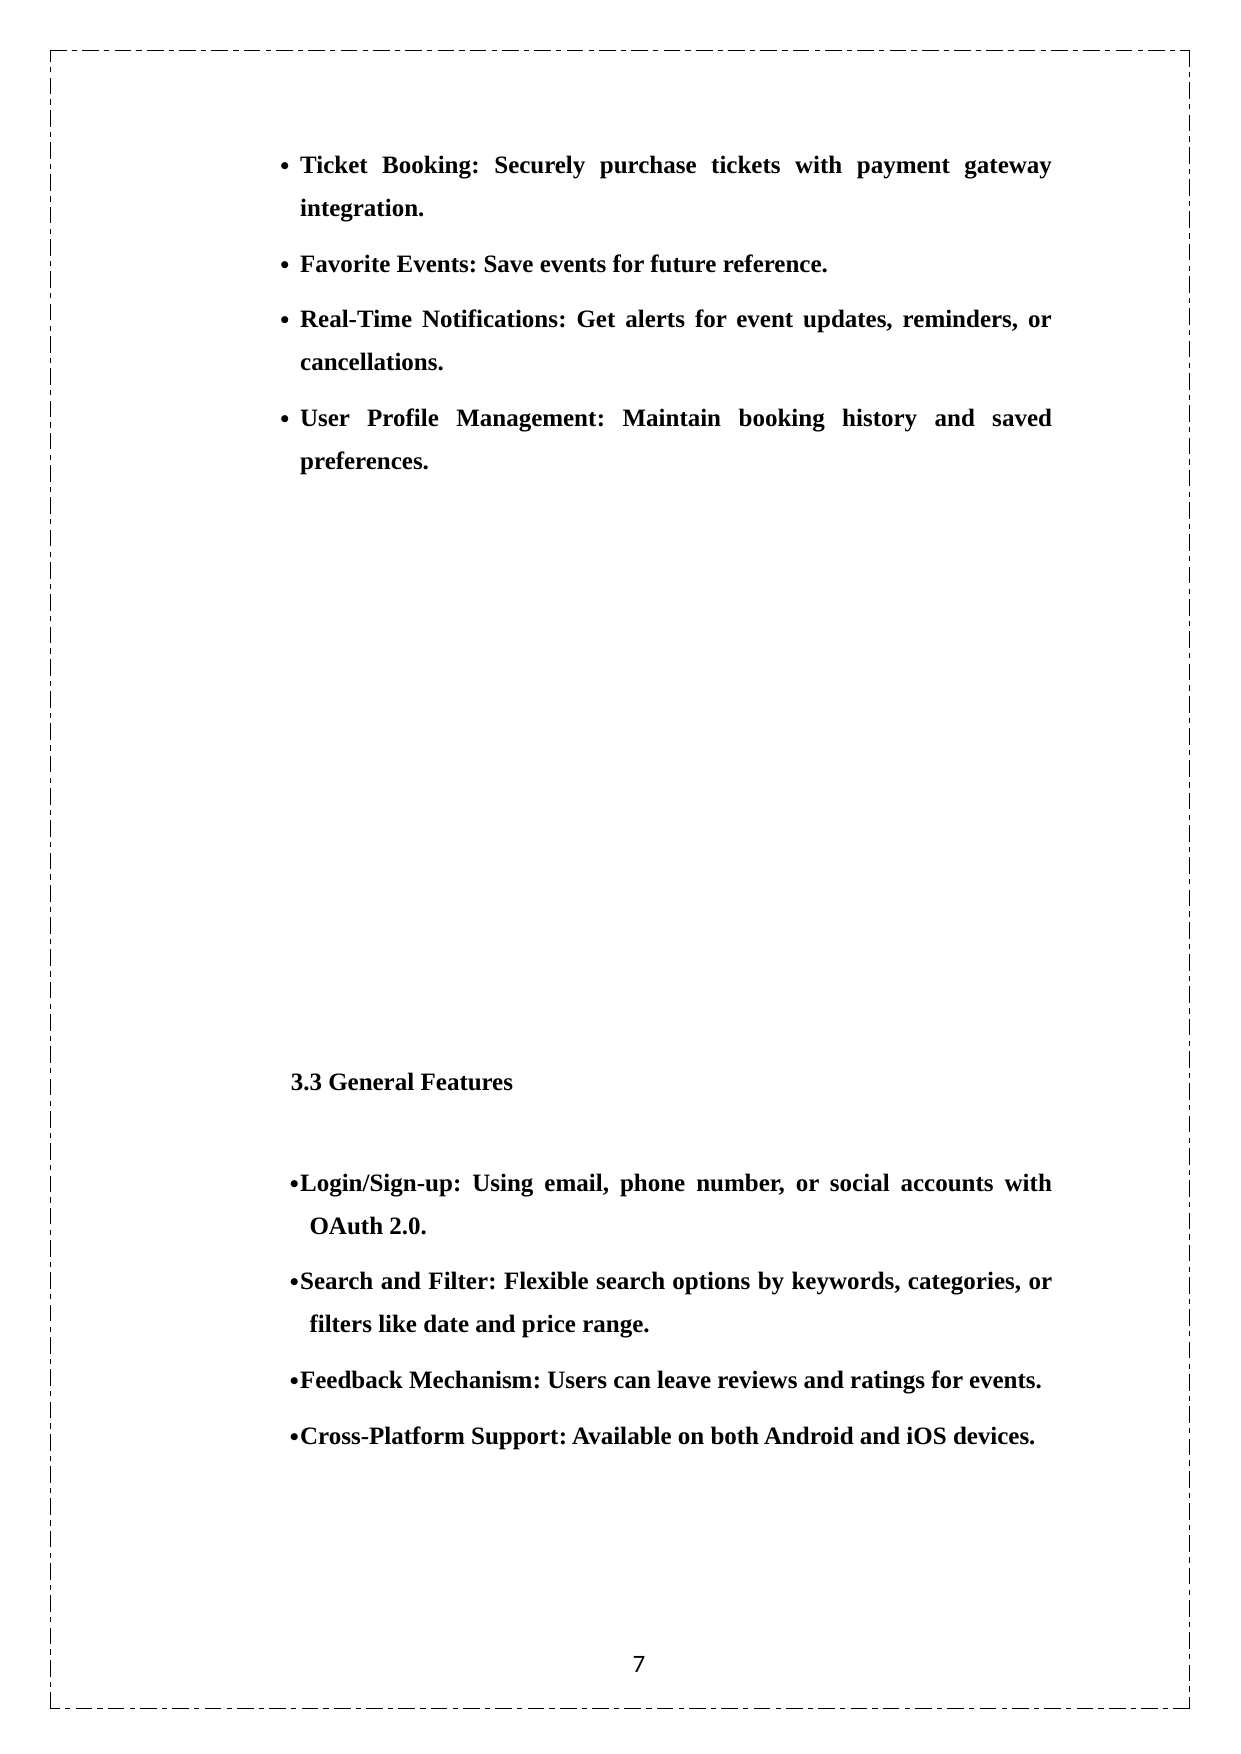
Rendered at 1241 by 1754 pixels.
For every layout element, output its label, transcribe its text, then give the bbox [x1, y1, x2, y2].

subtitle Real-Time Notifications: Get alerts for event updates, reminders, or cancellations. [281, 304, 1053, 376]
subtitle User Profile Management: Maintain booking history and saved preferences. [281, 403, 1053, 475]
subtitle Ticket Booking: Securely purchase tickets with payment gateway integration. [281, 150, 1053, 222]
subtitle Login/Sign-up: Using email, phone number, or social accounts with OAuth 2.0. [291, 1168, 1053, 1239]
subtitle 3.3 General Features [291, 1067, 1053, 1096]
subtitle Favorite Events: Save events for future reference. [281, 249, 1053, 277]
subtitle Feedback Mechanism: Users can leave reviews and ratings for events. [291, 1365, 1053, 1394]
subtitle Search and Filter: Flexible search options by keywords, categories, or filters like date and price range. [291, 1266, 1053, 1338]
subtitle Cross-Platform Support: Available on both Android and iOS devices. [291, 1421, 1053, 1449]
